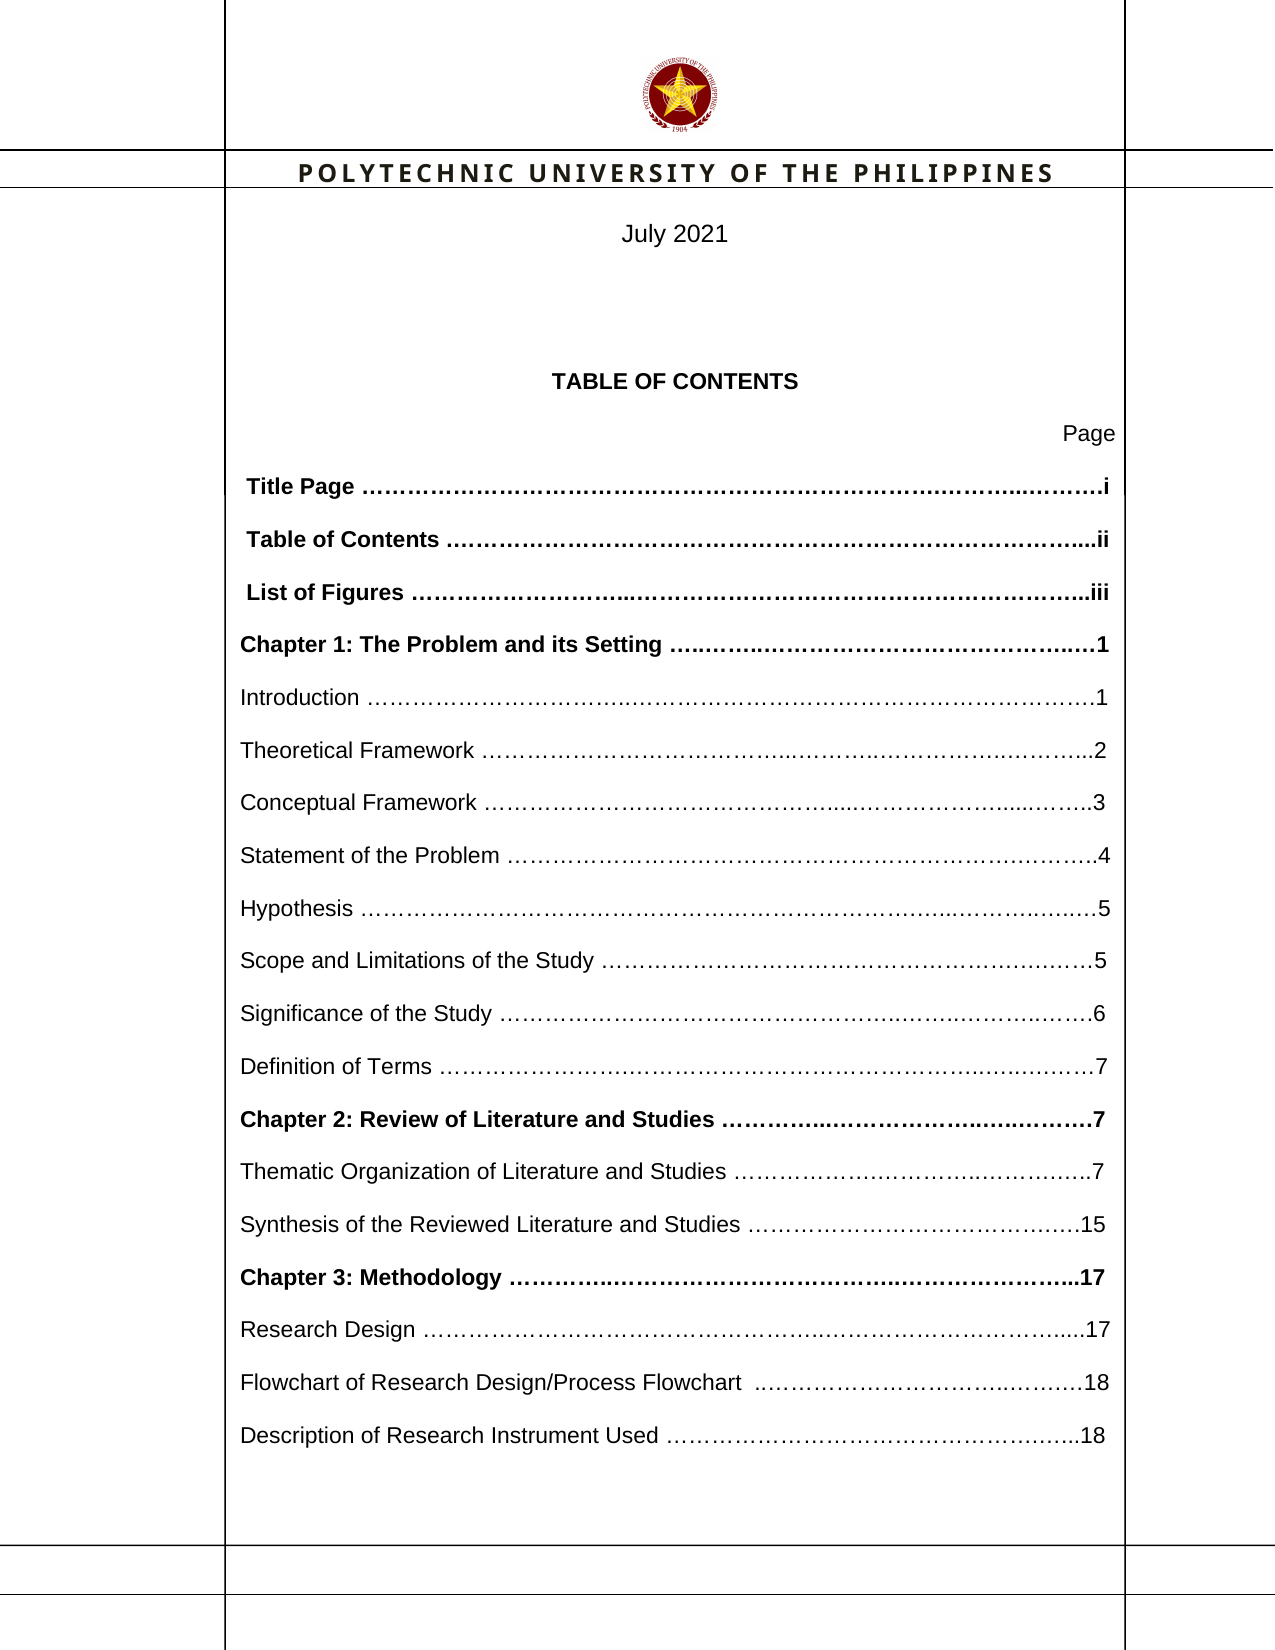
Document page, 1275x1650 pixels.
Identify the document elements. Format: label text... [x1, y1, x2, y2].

text Flowchart of Research Design/Process Flowchart ..…………………………..…….…18 [240, 1369, 1111, 1395]
text Hypothesis ……………………………………………………………….…...………..…..…5 [240, 895, 1111, 921]
text Chapter 2: Review of Literature and Studies …………...………………..…..……….7 [240, 1106, 1111, 1132]
text Table of Contents .………………………………………………………………………....ii [240, 526, 1111, 552]
text Chapter 1: The Problem and its Setting …..……..…………………………………..…1 [240, 631, 1111, 657]
text TABLE OF CONTENTS [234, 368, 1116, 394]
text Research Design ……………………………………………..………………………….....17 [240, 1316, 1111, 1343]
text Synthesis of the Reviewed Literature and Studies ………………………………….….15 [240, 1211, 1111, 1237]
picture [642, 57, 718, 133]
text Description of Research Instrument Used ………………………………………….…...18 [240, 1422, 1111, 1448]
text List of Figures ………………………...…………………………………………………...iii [240, 578, 1111, 605]
text Definition of Terms …………………….………………………………………..…..….……7 [240, 1053, 1111, 1079]
text Significance of the Study ……………………………………………..……..………..…….6 [240, 1000, 1111, 1026]
text Theoretical Framework …………………………………...………..……………..………...2 [240, 737, 1111, 763]
text Conceptual Framework ……………………………………….....………………......……..3 [240, 789, 1111, 816]
text Chapter 3: Methodology …………..………………………………..…………………...17 [240, 1264, 1111, 1290]
text Title Page ………………………………………………………………….………...……….i [240, 473, 1111, 499]
text Scope and Limitations of the Study ……………………………………………….….……5 [240, 947, 1111, 974]
text Page [225, 420, 1116, 447]
text Introduction ……………………………..…………………………………………………….1 [240, 684, 1111, 710]
text Thematic Organization of Literature and Studies ……………….…………..……….…..7 [240, 1158, 1111, 1184]
text Statement of the Problem ………………………………………………………….………..4 [240, 842, 1111, 868]
text July 2021 [234, 219, 1116, 280]
